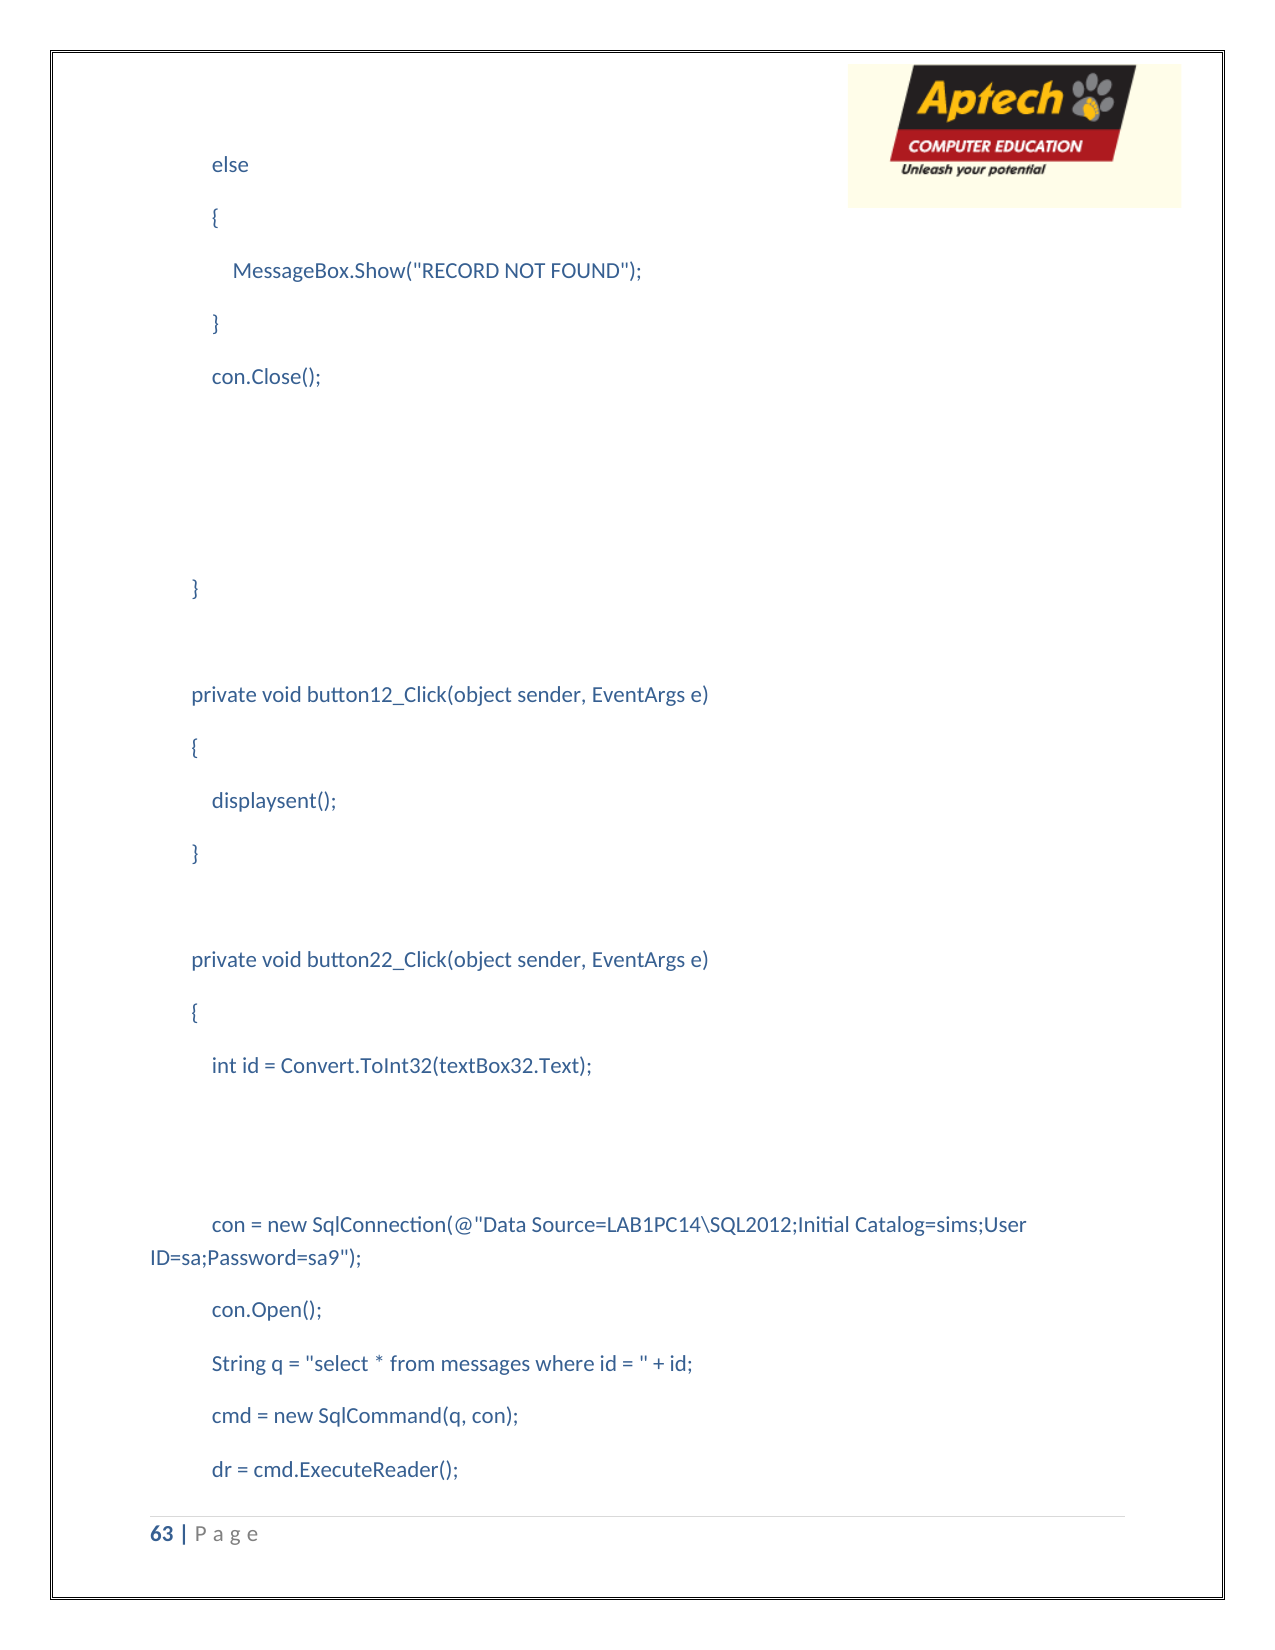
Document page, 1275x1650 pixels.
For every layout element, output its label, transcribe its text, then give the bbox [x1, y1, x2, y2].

text { [150, 203, 1125, 231]
text } [150, 309, 1125, 337]
text MessageBox.Show("RECORD NOT FOUND"); [150, 256, 1125, 284]
text else [150, 150, 1125, 178]
text int id = Convert.ToInt32(textBox32.Text); [150, 1051, 1125, 1079]
text con.Close(); [150, 362, 1125, 390]
text displaysent(); [150, 786, 1125, 814]
text dr = cmd.ExecuteReader(); [150, 1455, 1125, 1483]
text } [150, 839, 1125, 867]
text String q = "select * from messages where id = " + id; [150, 1349, 1125, 1377]
text { [150, 998, 1125, 1026]
text private void button12_Click(object sender, EventArgs e) [150, 680, 1125, 708]
text } [150, 574, 1125, 602]
text con = new SqlConnection(@"Data Source=LAB1PC14\SQL2012;Initial Catalog=sims;User ID=sa;Password=sa9"); [150, 1210, 1125, 1271]
text con.Open(); [150, 1296, 1125, 1324]
picture [847, 64, 1182, 208]
text private void button22_Click(object sender, EventArgs e) [150, 945, 1125, 973]
text cmd = new SqlCommand(q, con); [150, 1402, 1125, 1430]
text { [150, 733, 1125, 761]
